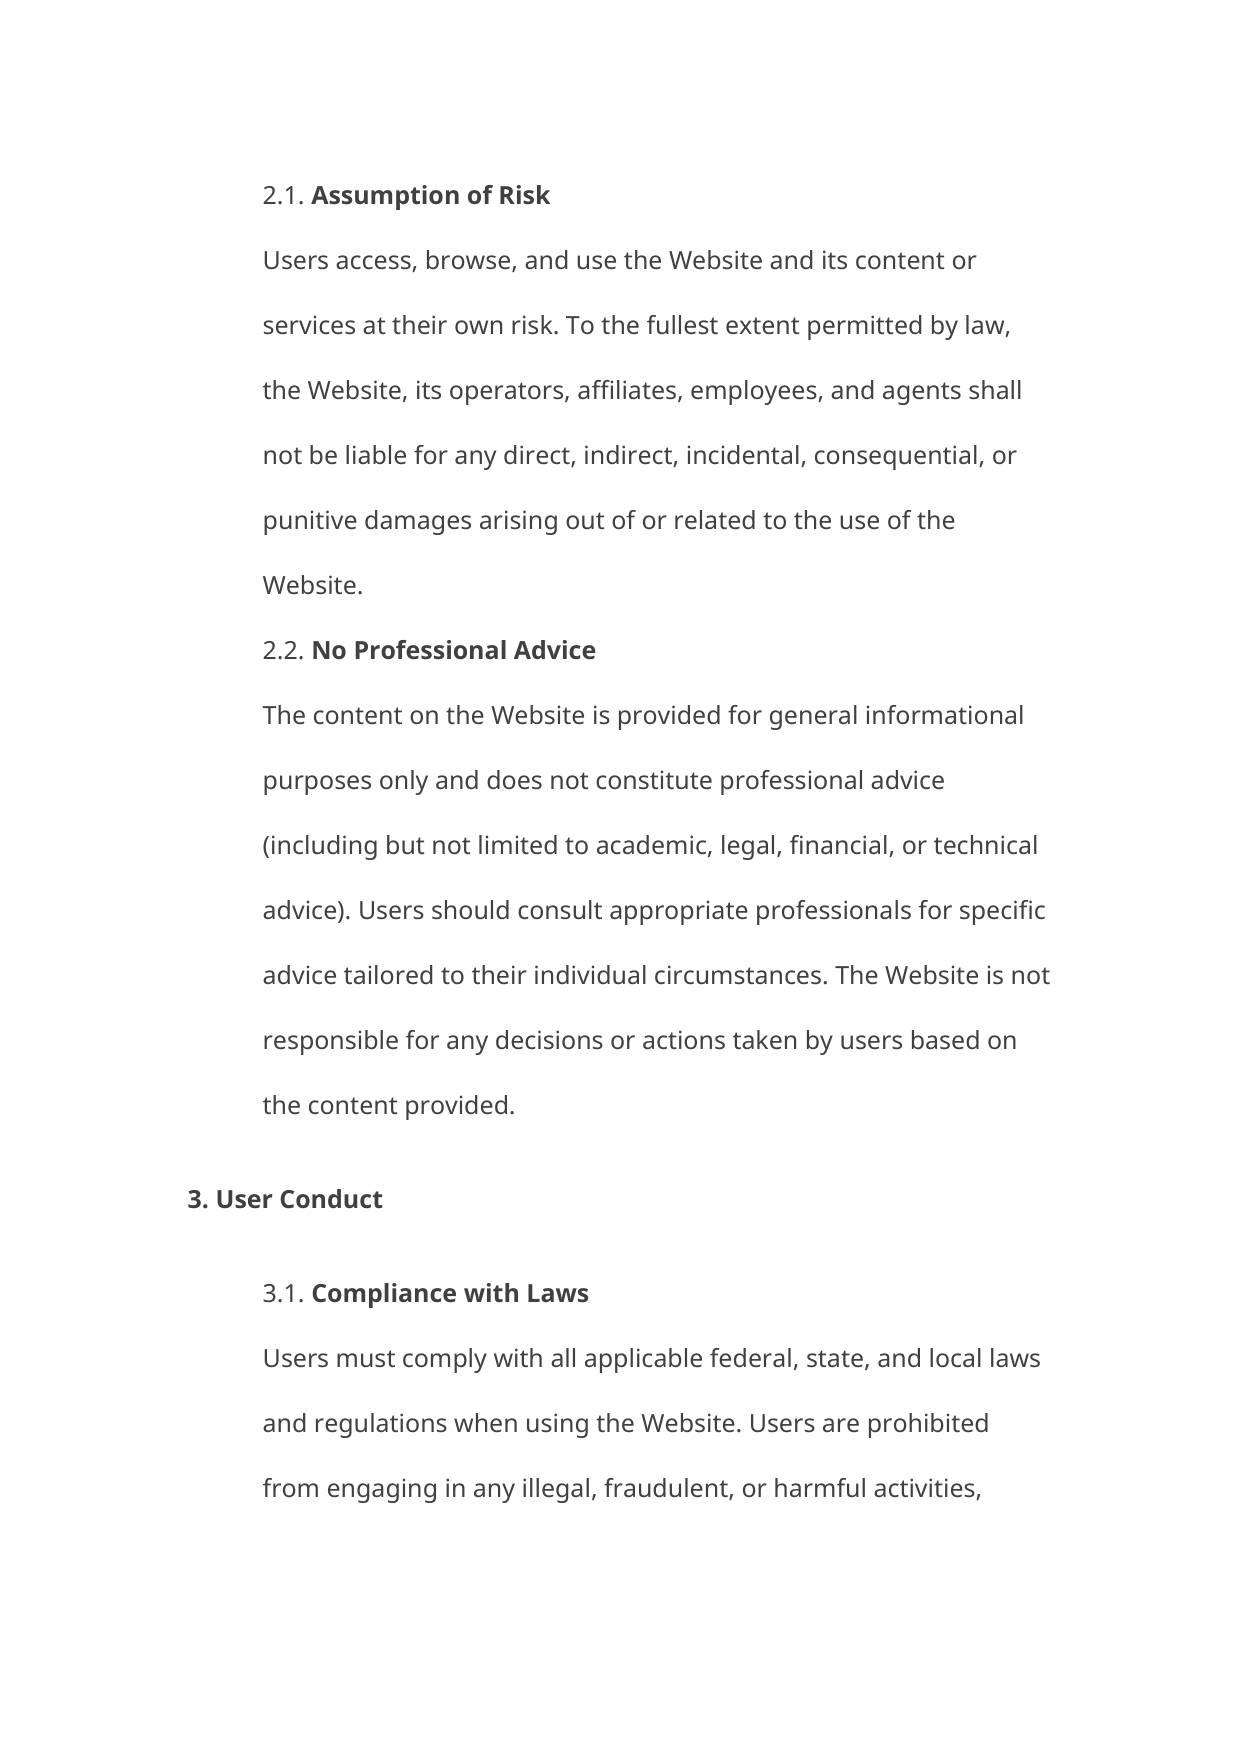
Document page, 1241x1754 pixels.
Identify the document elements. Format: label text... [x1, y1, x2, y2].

text 2.1. Assumption of Risk Users access, browse, and use the Website and its content or services at their own risk. To the fullest extent permitted by law, the Website, its operators, affiliates, employees, and agents shall not be liable for any direct, indirect, incidental, consequential, or punitive damages arising out of or related to the use of the Website. [262, 162, 1053, 617]
text 2.2. No Professional Advice The content on the Website is provided for general informational purposes only and does not constitute professional advice (including but not limited to academic, legal, financial, or technical advice). Users should consult appropriate professionals for specific advice tailored to their individual circumstances. The Website is not responsible for any decisions or actions taken by users based on the content provided. [262, 617, 1053, 1137]
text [262, 1260, 1053, 1520]
subtitle 3. User Conduct [187, 1166, 1053, 1231]
